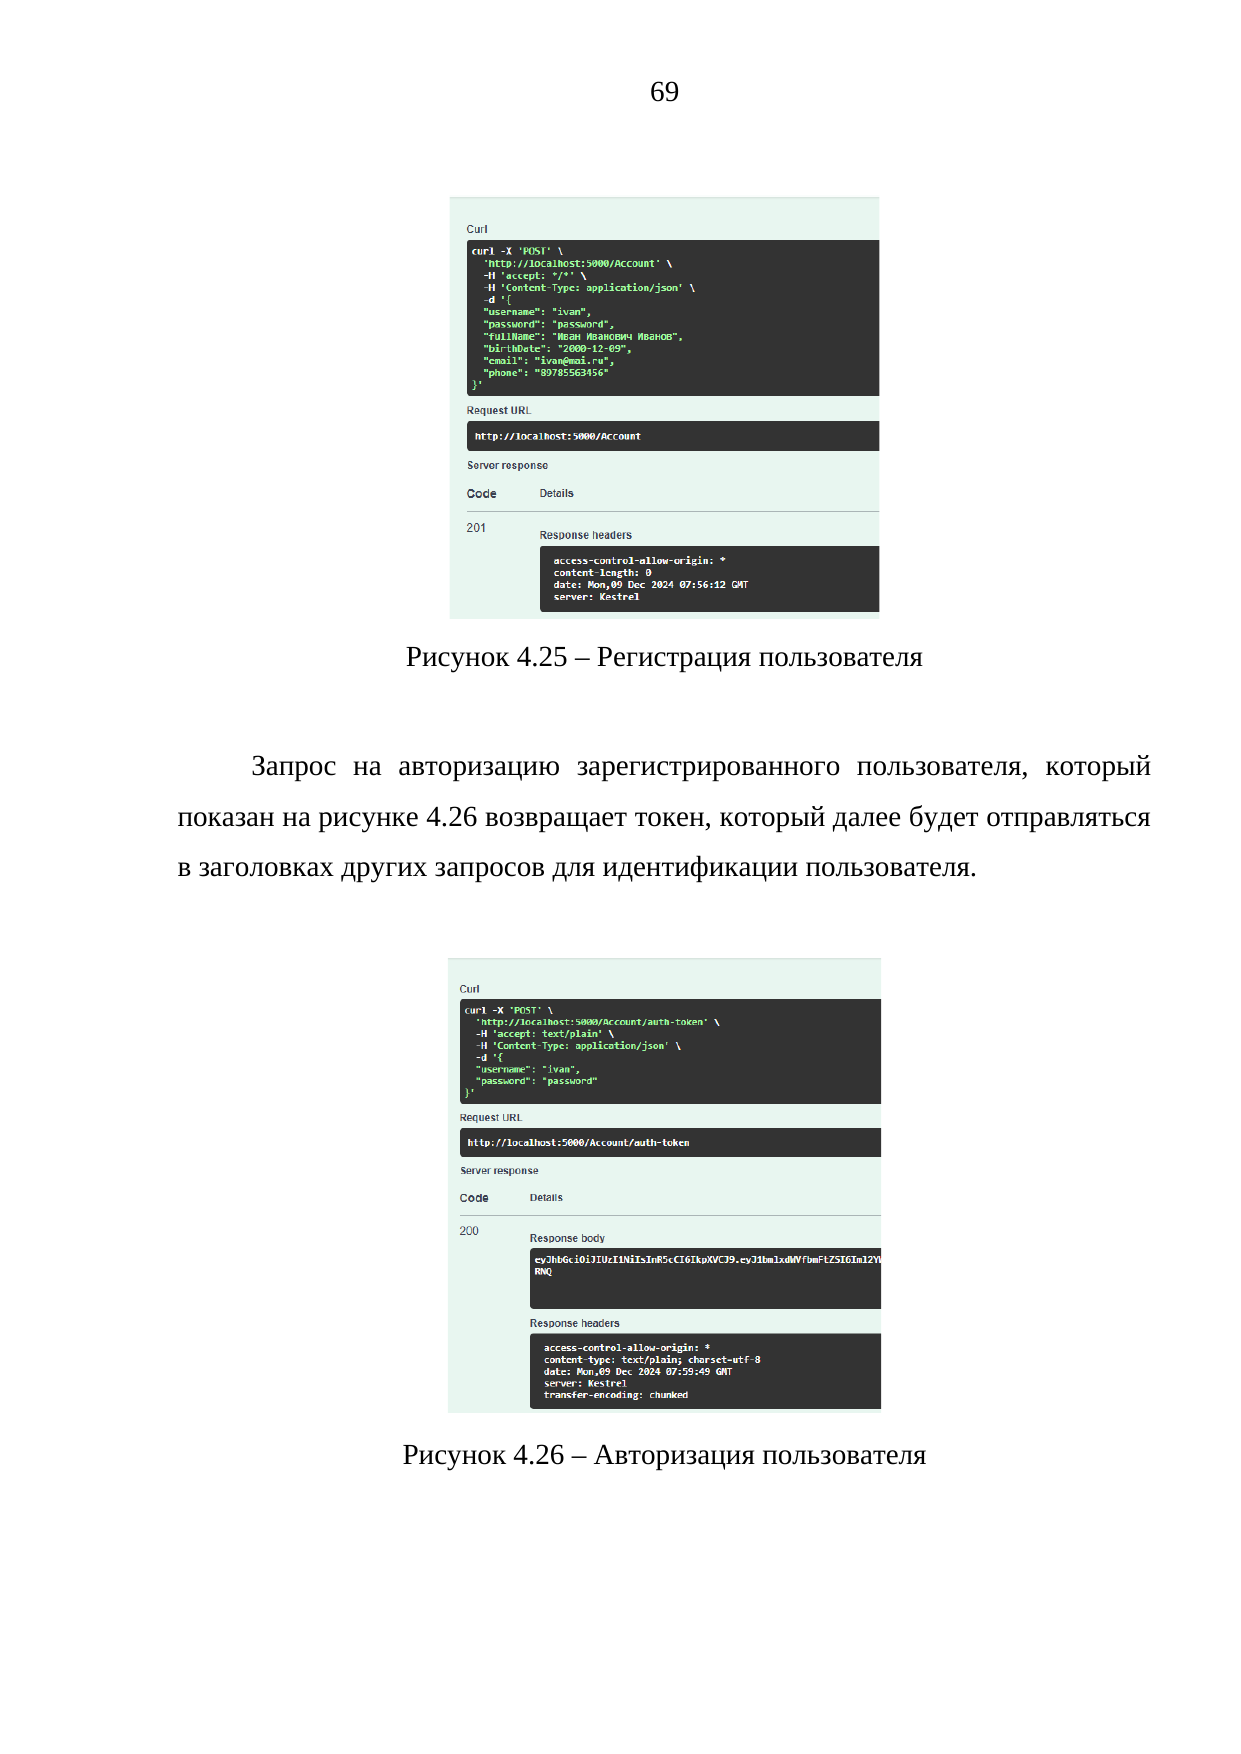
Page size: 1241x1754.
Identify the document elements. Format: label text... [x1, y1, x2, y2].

text Запрос на авторизацию зарегистрированного пользователя, который показан на рисунке 4.26 возвращает токен, который далее будет отправляться в заголовках других запросов для идентификации пользователя. [177, 748, 1152, 883]
text Рисунок 4.25 – Регистрация пользователя [177, 639, 1152, 673]
picture [449, 195, 880, 619]
picture [447, 958, 882, 1413]
text Рисунок 4.26 – Авторизация пользователя [177, 1437, 1152, 1470]
